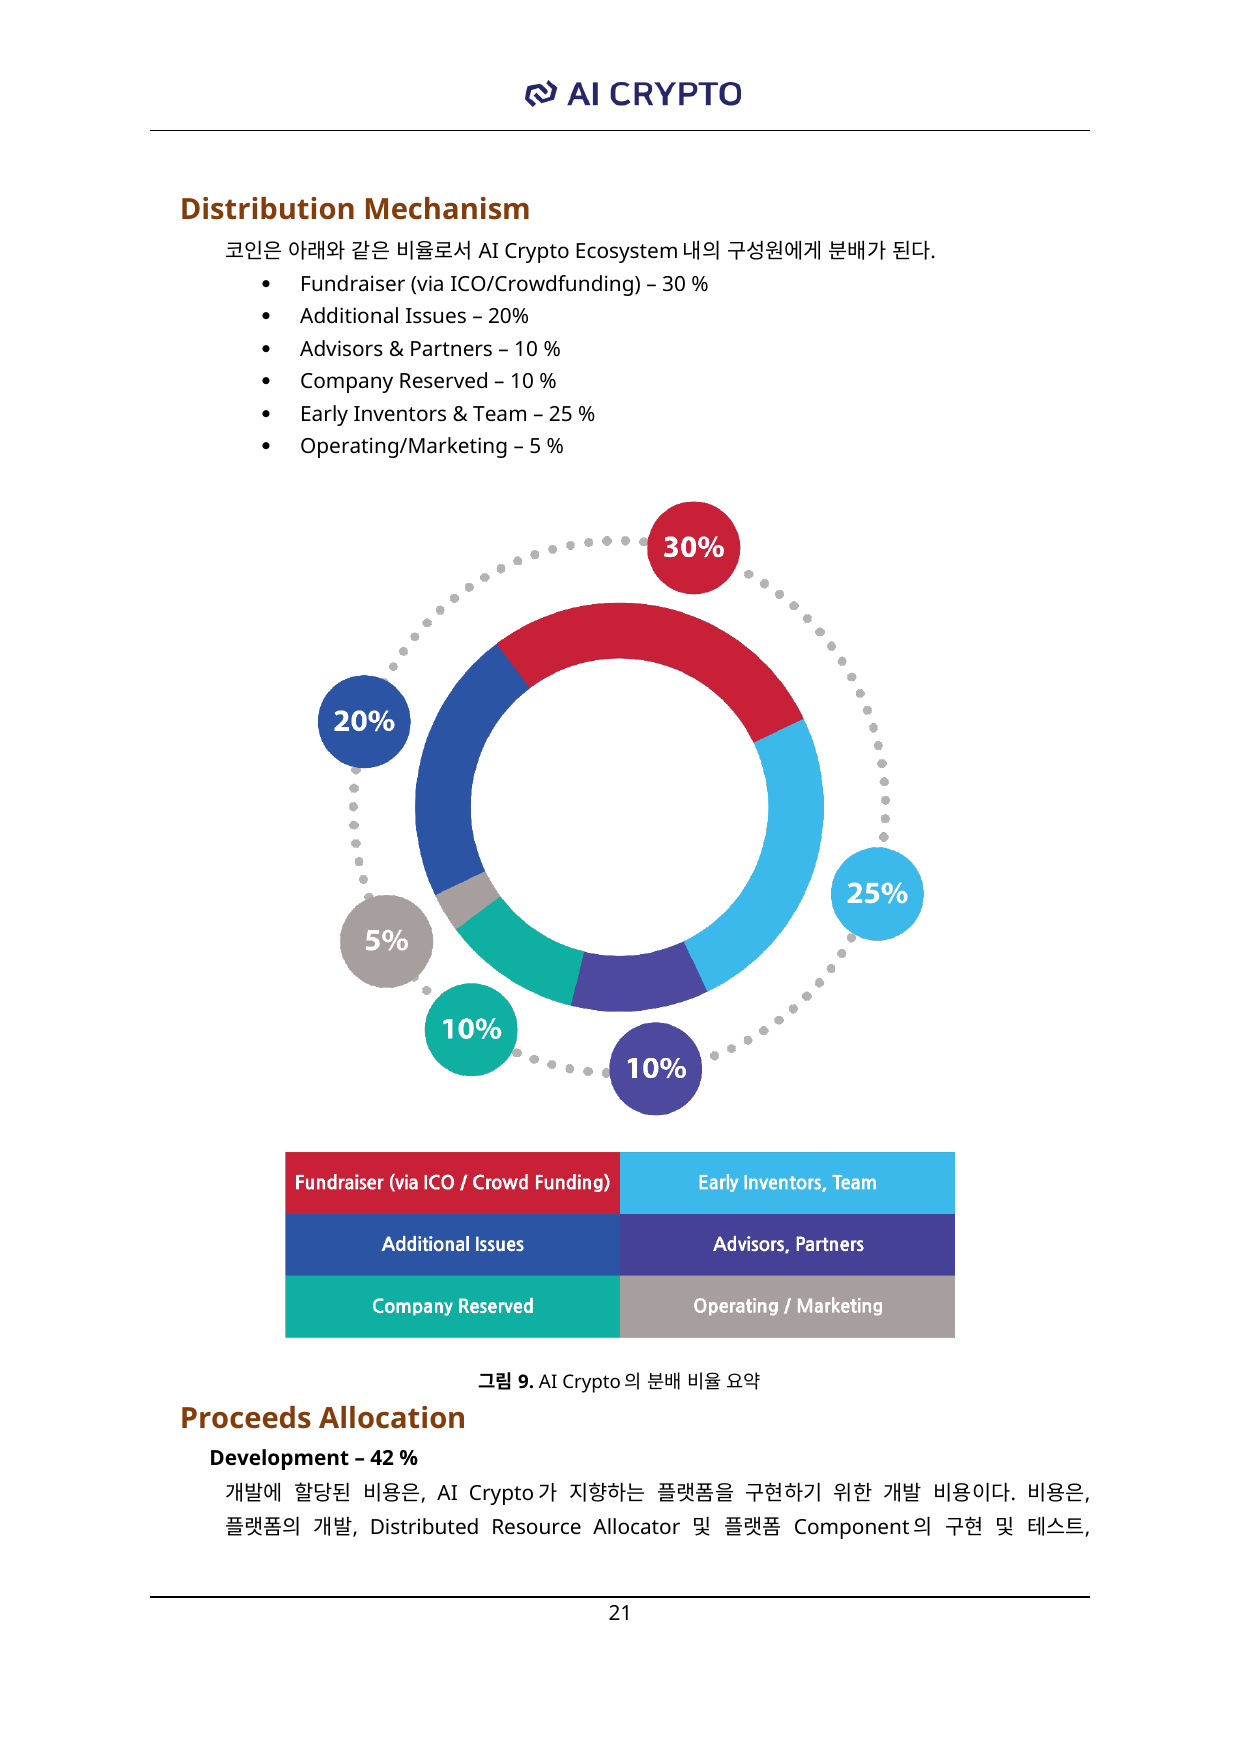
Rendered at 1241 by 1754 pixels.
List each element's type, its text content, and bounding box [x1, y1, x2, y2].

list Early Inventors & Team – 25 % [262, 399, 1090, 427]
list Company Reserved – 10 % [262, 366, 1090, 395]
text Proceeds Allocation [179, 1398, 1090, 1437]
list Operating/Marketing – 5 % [262, 432, 1090, 460]
list Additional Issues – 20% [262, 301, 1090, 330]
picture [514, 70, 751, 115]
table_header 그림 9. AI Crypto의 분배 비율 요약 [150, 1367, 1089, 1398]
picture [285, 496, 955, 1363]
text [225, 1476, 1090, 1541]
text Development – 42 % [209, 1443, 1090, 1472]
list Fundraiser (via ICO/Crowdfunding) – 30 % [262, 269, 1090, 297]
list Advisors & Partners – 10 % [262, 334, 1090, 362]
text Distribution Mechanism [179, 188, 1090, 228]
text 코인은 아래와 같은 비율로서 AI Crypto Ecosystem내의 구성원에게 분배가 된다. [225, 234, 1090, 264]
